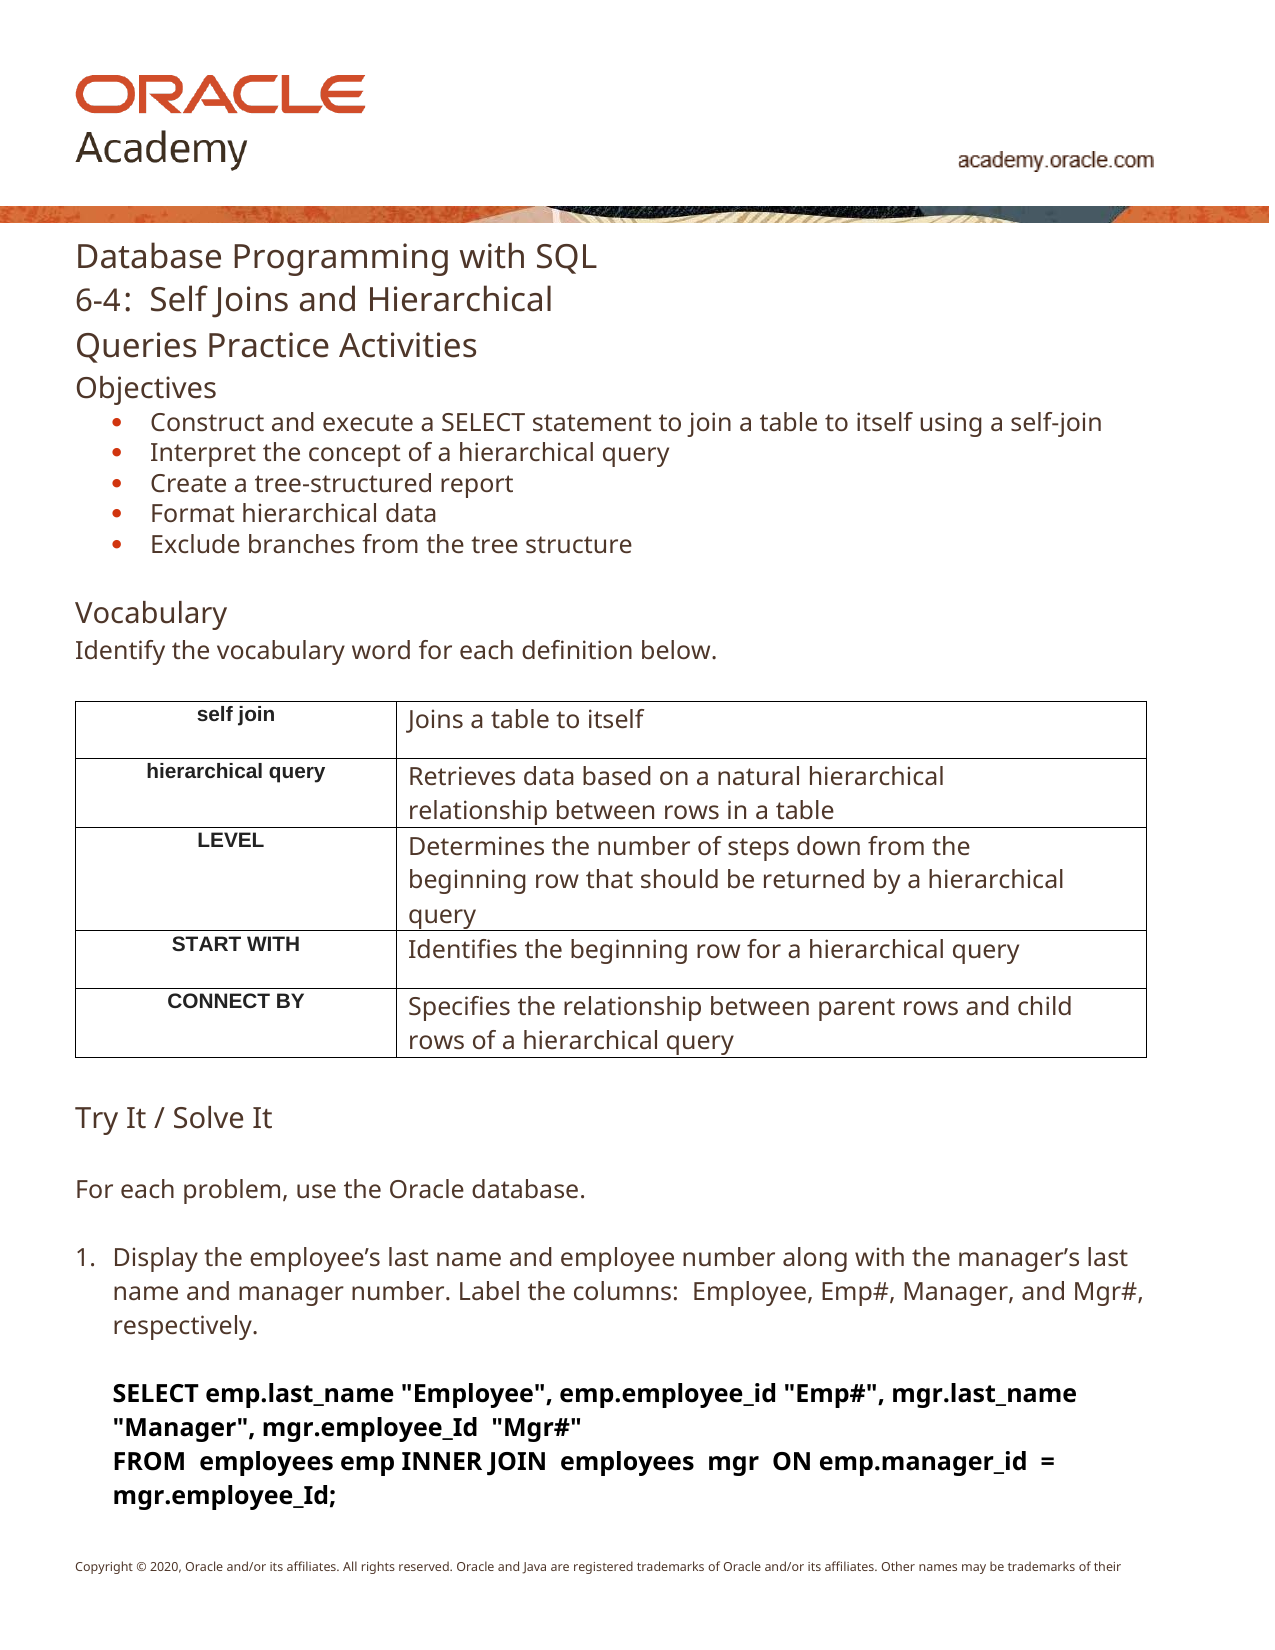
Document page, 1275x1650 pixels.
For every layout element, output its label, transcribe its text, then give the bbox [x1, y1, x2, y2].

text Identify the vocabulary word for each definition below. [75, 632, 1275, 666]
picture [0, 206, 1269, 223]
subtitle Vocabulary [75, 593, 1275, 632]
table_cell hierarchical query [76, 759, 396, 827]
table_cell START WITH [76, 931, 396, 988]
text FROM employees emp INNER JOIN employees mgr ON emp.manager_id = mgr.employee_Id; [112, 1444, 1190, 1512]
list Display the employee’s last name and employee number along with the manager’s last name and manager number. Label the columns: Employee, Emp#, Manager, and Mgr#, respectively. [75, 1239, 1190, 1342]
table_header Joins a table to itself [397, 702, 1146, 758]
text For each problem, use the Oracle database. [75, 1171, 1275, 1205]
picture [958, 151, 1154, 172]
table_cell Retrieves data based on a natural hierarchical relationship between rows in a table [397, 759, 1146, 827]
table_cell Identifies the beginning row for a hierarchical query [397, 931, 1146, 988]
list Format hierarchical data [112, 498, 1275, 529]
text SELECT emp.last_name "Employee", emp.employee_id "Emp#", mgr.last_name "Manager", mgr.employee_Id "Mgr#" [112, 1376, 1190, 1444]
subtitle Objectives [75, 367, 1275, 407]
table_cell LEVEL [76, 828, 396, 930]
table_cell Determines the number of steps down from the beginning row that should be returned by a hierarchical query [397, 828, 1146, 930]
table_cell Specifies the relationship between parent rows and child rows of a hierarchical query [397, 989, 1146, 1057]
list Exclude branches from the tree structure [112, 529, 1275, 559]
subtitle Try It / Solve It [75, 1097, 1275, 1137]
picture [75, 75, 366, 172]
list Create a tree-structured report [112, 468, 1275, 498]
title : Self Joins and Hierarchical Queries Practice Activities [75, 276, 671, 367]
list Construct and execute a SELECT statement to join a table to itself using a self-join [112, 407, 1275, 437]
list Interpret the concept of a hierarchical query [112, 437, 1275, 468]
table_header self join [76, 702, 396, 758]
table_cell CONNECT BY [76, 989, 396, 1057]
title Database Programming with SQL [75, 218, 1275, 276]
